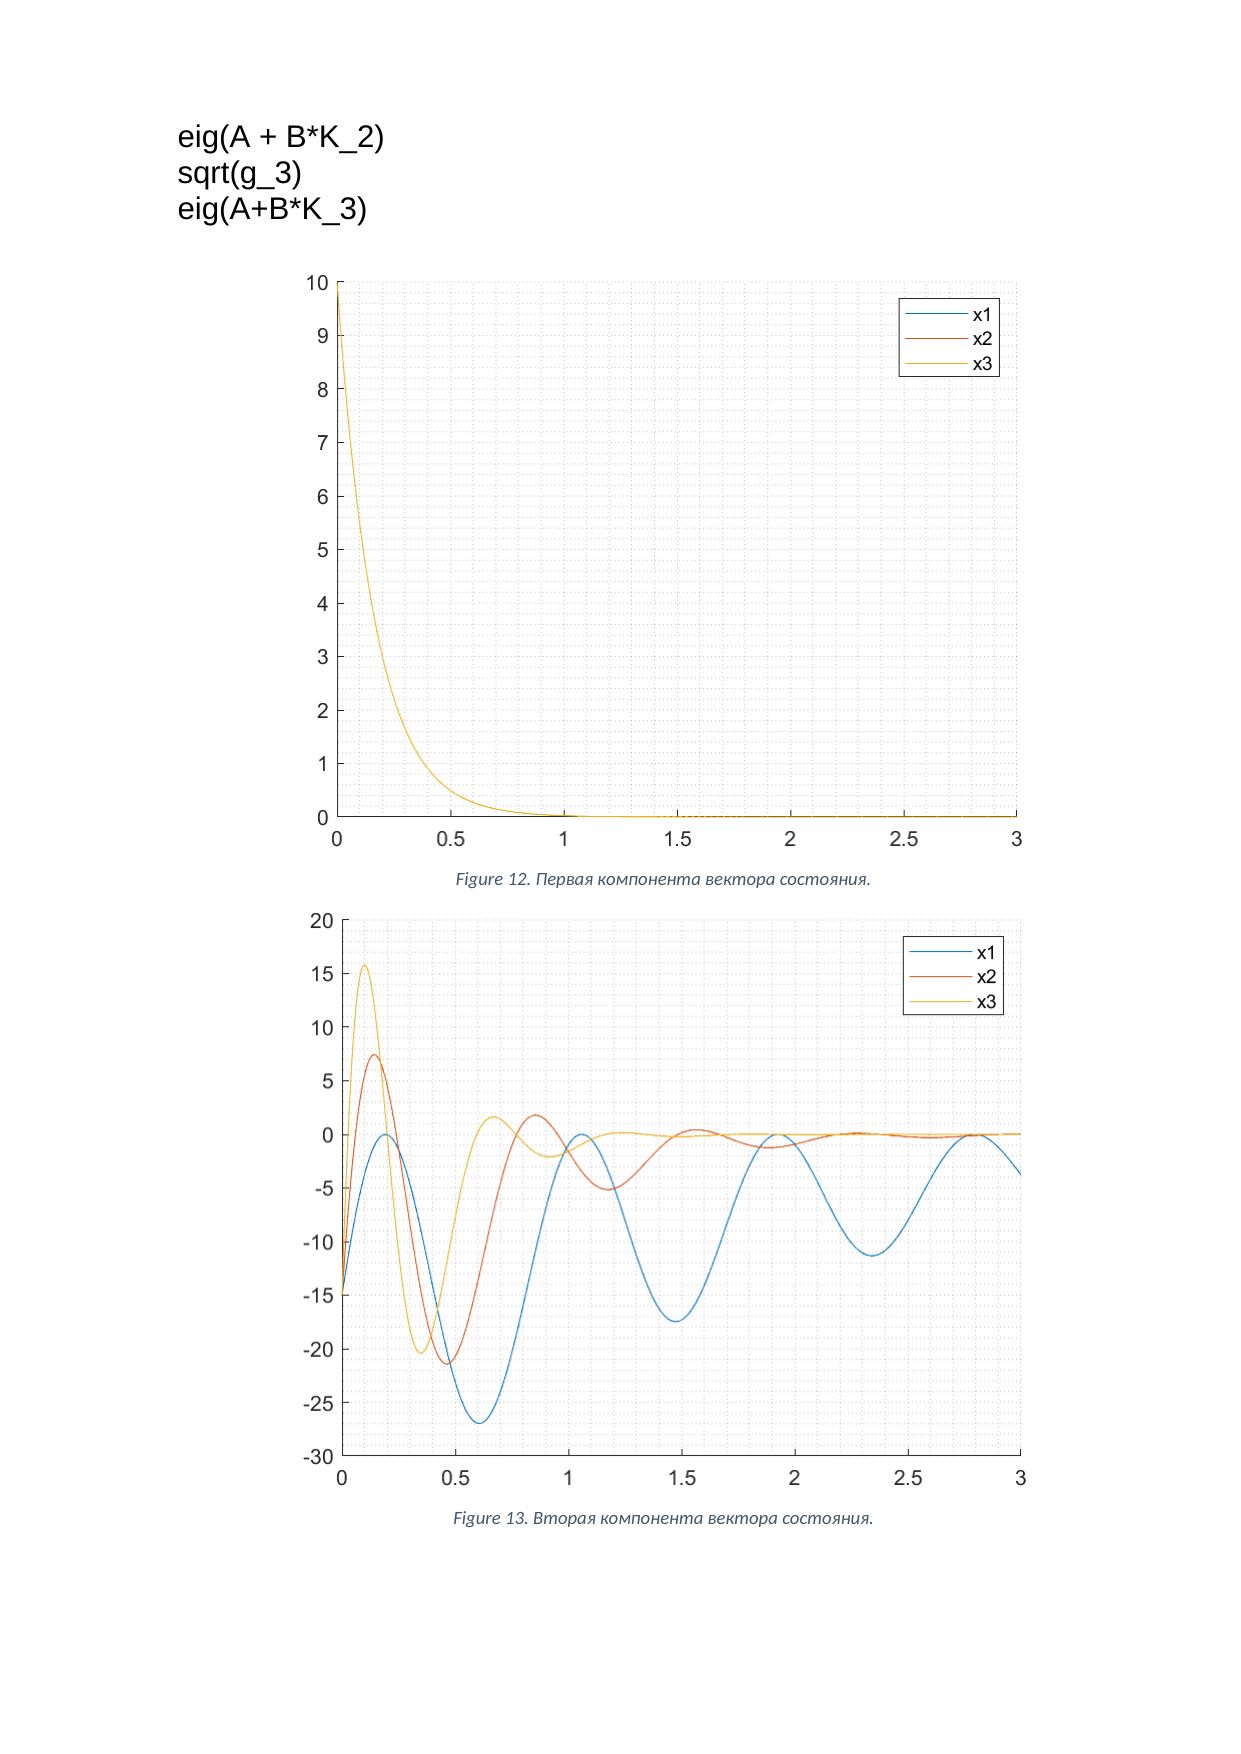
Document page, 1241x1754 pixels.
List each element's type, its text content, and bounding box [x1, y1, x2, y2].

text eig(A + B*K_2) [177, 118, 1152, 154]
text eig(A+B*K_3) [177, 190, 1152, 226]
text sqrt(g_3) [177, 154, 1152, 190]
text Figure 12. Первая компонента вектора состояния. [177, 867, 1152, 890]
text Figure 13. Вторая компонента вектора состояния. [177, 1506, 1152, 1529]
picture [301, 911, 1028, 1488]
picture [306, 272, 1023, 849]
